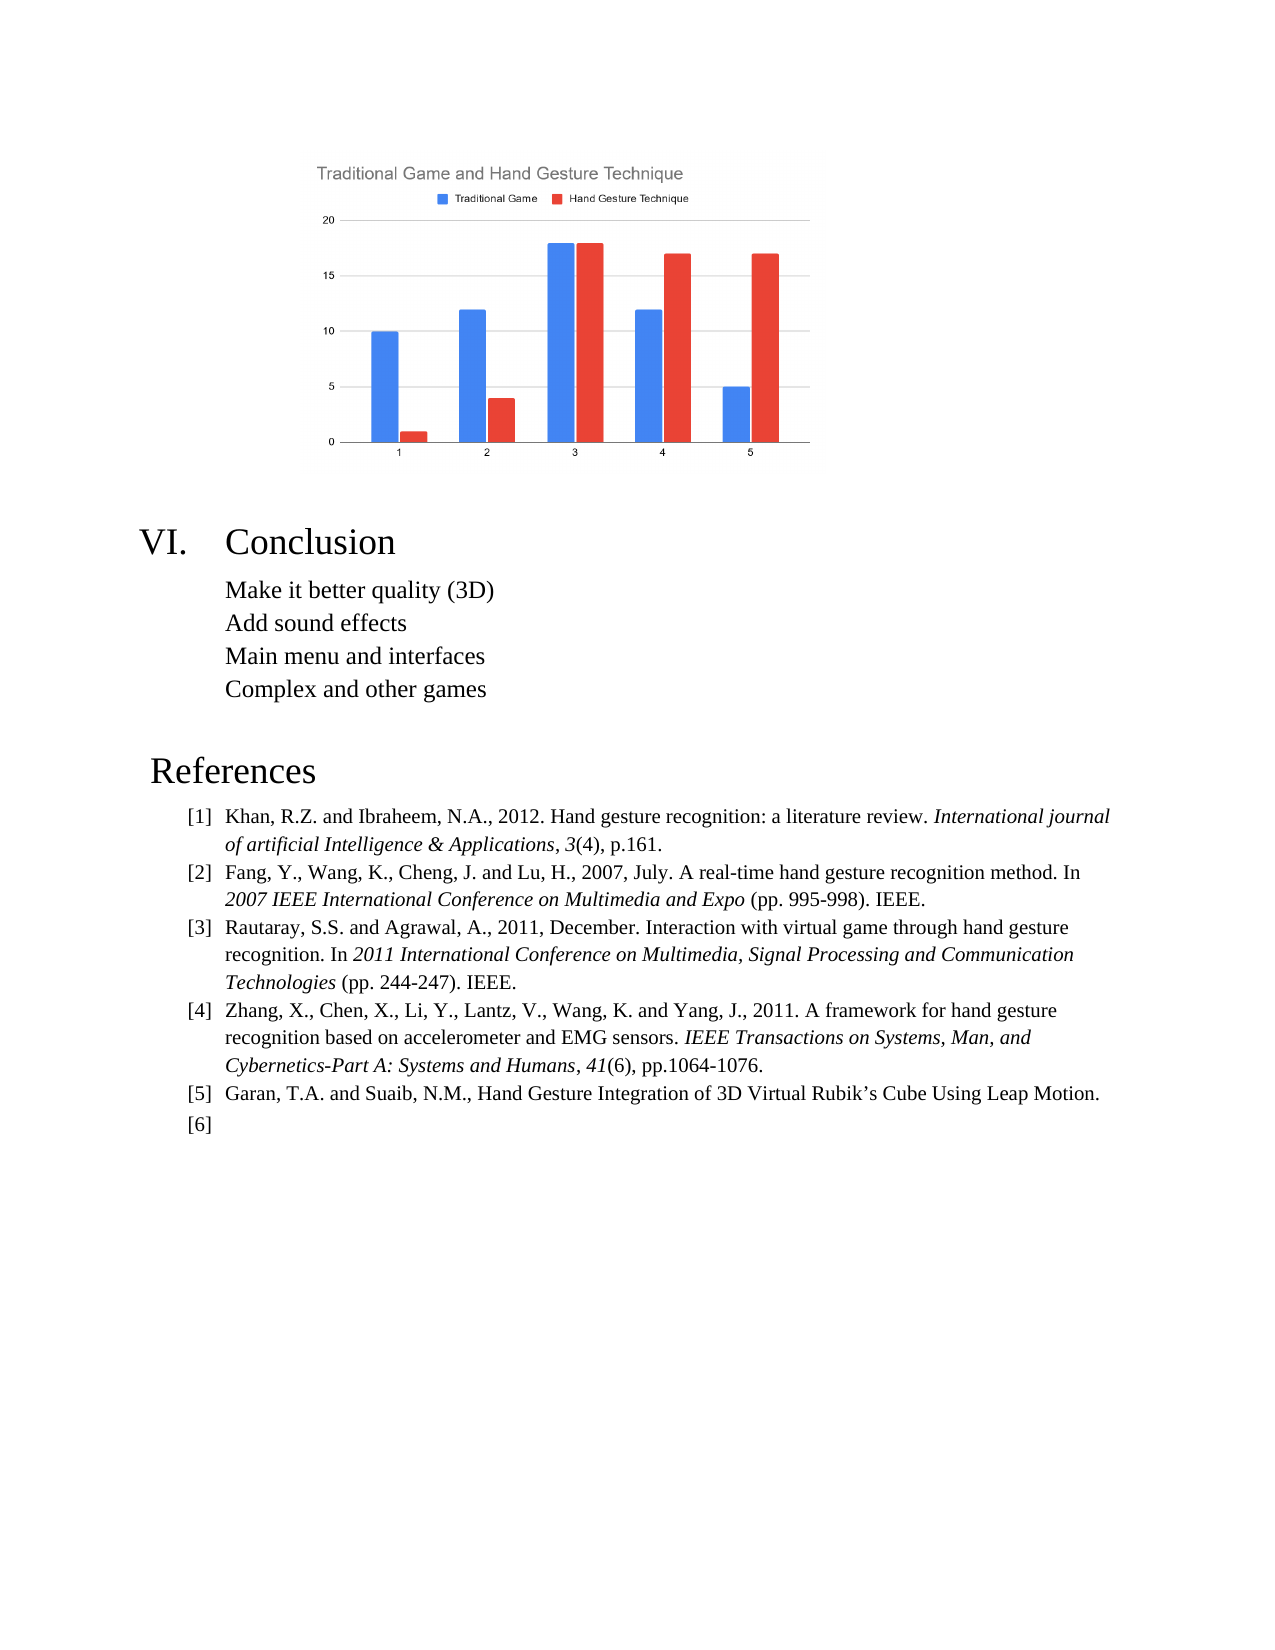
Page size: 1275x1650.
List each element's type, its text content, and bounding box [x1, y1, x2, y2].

text Complex and other games [225, 674, 1125, 703]
subtitle References [150, 749, 1125, 792]
picture [300, 150, 826, 474]
text Make it better quality (3D) [225, 575, 1125, 604]
list Fang, Y., Wang, K., Cheng, J. and Lu, H., 2007, July. A real-time hand gesture recognition method. In 2007 IEEE International Conference on Multimedia and Expo (pp. 995-998). IEEE. [187, 859, 1125, 911]
text Add sound effects [225, 608, 1125, 637]
list Khan, R.Z. and Ibraheem, N.A., 2012. Hand gesture recognition: a literature review. International journal of artificial Intelligence & Applications, 3(4), p.161. [187, 804, 1125, 856]
subtitle Conclusion [187, 519, 1125, 562]
list Zhang, X., Chen, X., Li, Y., Lantz, V., Wang, K. and Yang, J., 2011. A framework for hand gesture recognition based on accelerometer and EMG sensors. IEEE Transactions on Systems, Man, and Cybernetics-Part A: Systems and Humans, 41(6), pp.1064-1076. [187, 998, 1125, 1077]
list Garan, T.A. and Suaib, N.M., Hand Gesture Integration of 3D Virtual Rubik’s Cube Using Leap Motion. [187, 1080, 1125, 1104]
text Main menu and interfaces [225, 641, 1125, 670]
list Rautaray, S.S. and Agrawal, A., 2011, December. Interaction with virtual game through hand gesture recognition. In 2011 International Conference on Multimedia, Signal Processing and Communication Technologies (pp. 244-247). IEEE. [187, 915, 1125, 994]
